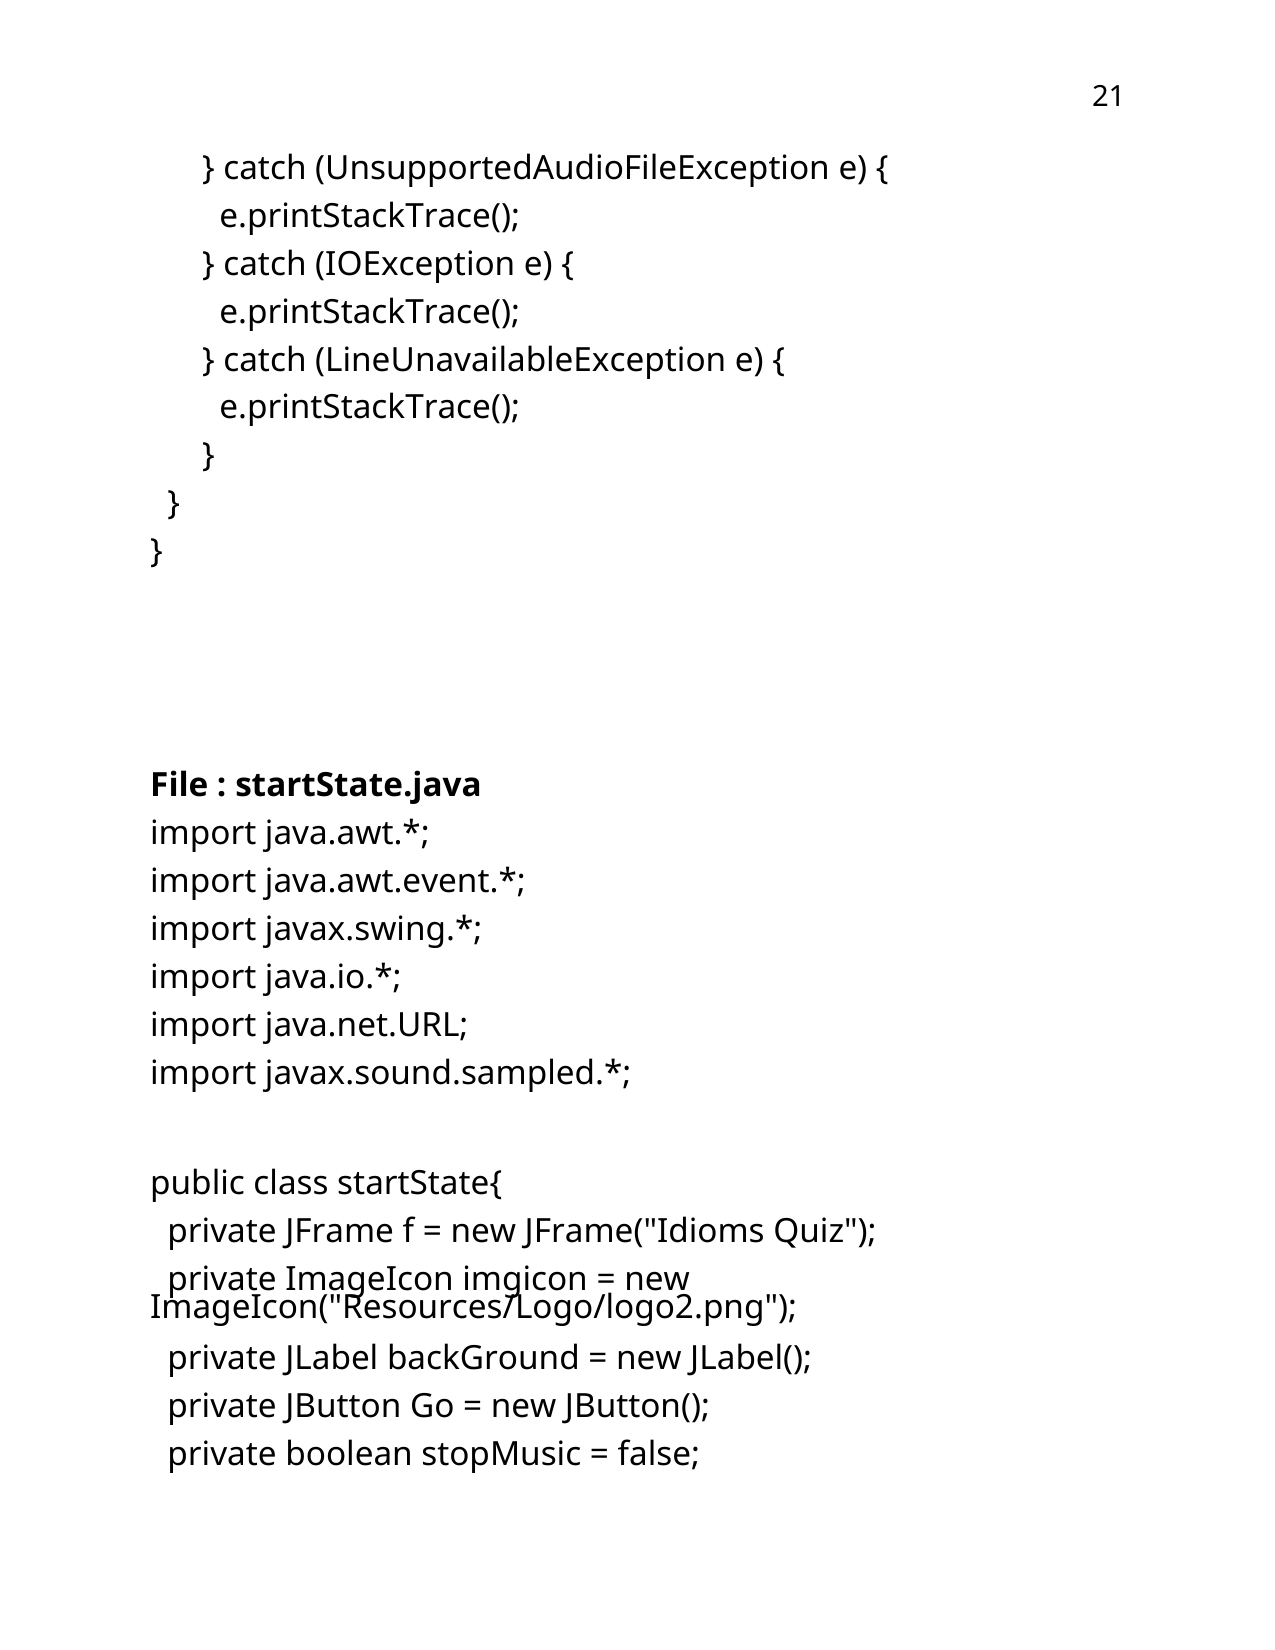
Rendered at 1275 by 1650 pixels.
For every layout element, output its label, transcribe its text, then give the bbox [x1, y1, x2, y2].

text private ImageIcon imgicon = new ImageIcon("Resources/Logo/logo2.png"); [150, 1265, 1125, 1328]
text } catch (UnsupportedAudioFileException e) { [150, 154, 1125, 186]
text } [150, 538, 1125, 569]
text import java.net.URL; [150, 1011, 1125, 1043]
text private JFrame f = new JFrame("Idioms Quiz"); [150, 1217, 1125, 1248]
text } catch (LineUnavailableException e) { [150, 346, 1125, 377]
text e.printStackTrace(); [150, 202, 1125, 233]
text e.printStackTrace(); [150, 394, 1125, 425]
text } [150, 490, 1125, 521]
text import java.awt.*; [150, 820, 1125, 851]
text private JLabel backGround = new JLabel(); [150, 1344, 1125, 1376]
text } [150, 442, 1125, 473]
text private JButton Go = new JButton(); [150, 1392, 1125, 1424]
text private boolean stopMusic = false; [150, 1440, 1125, 1472]
text } catch (IOException e) { [150, 250, 1125, 281]
text import java.awt.event.*; [150, 868, 1125, 899]
text File : startState.java [150, 772, 1125, 803]
text public class startState{ [150, 1169, 1125, 1201]
text import javax.sound.sampled.*; [150, 1059, 1125, 1091]
text e.printStackTrace(); [150, 298, 1125, 329]
text import javax.swing.*; [150, 916, 1125, 947]
text import java.io.*; [150, 963, 1125, 995]
